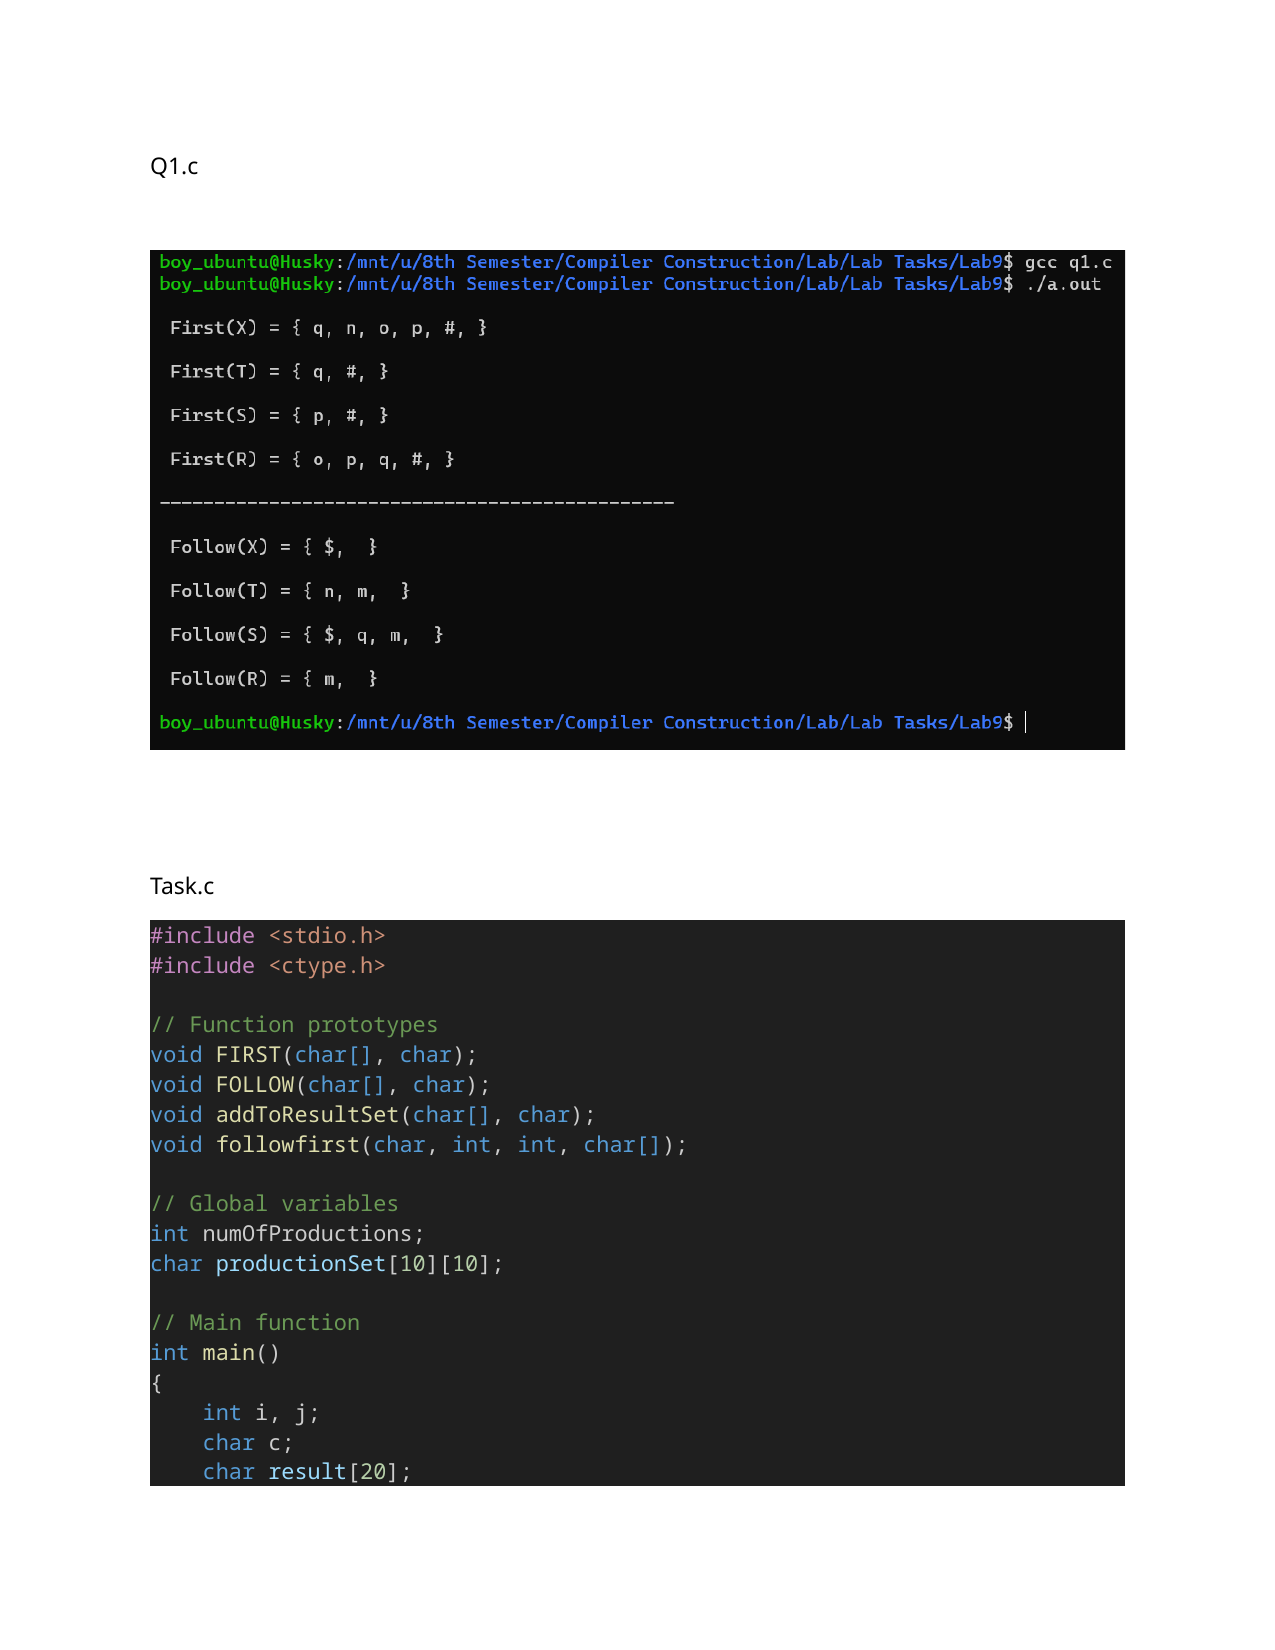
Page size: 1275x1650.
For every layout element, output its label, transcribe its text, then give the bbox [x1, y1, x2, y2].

text // Main function [150, 1307, 1125, 1337]
text char productionSet[10][10]; [150, 1248, 1125, 1278]
text char c; [150, 1427, 1125, 1456]
text int i, j; [150, 1397, 1125, 1427]
picture [150, 250, 1125, 750]
text void addToResultSet(char[], char); [150, 1099, 1125, 1129]
text void FIRST(char[], char); [150, 1039, 1125, 1069]
text int numOfProductions; [150, 1218, 1125, 1248]
text int main() [150, 1337, 1125, 1367]
text Q1.c [150, 150, 1125, 181]
text #include <stdio.h> [150, 920, 1125, 950]
text // Function prototypes [150, 1009, 1125, 1039]
text void FOLLOW(char[], char); [150, 1069, 1125, 1099]
text #include <ctype.h> [150, 950, 1125, 980]
text char result[20]; [150, 1456, 1125, 1486]
text // Global variables [150, 1188, 1125, 1218]
text Task.c [150, 870, 1125, 901]
text { [150, 1367, 1125, 1397]
text void followfirst(char, int, int, char[]); [150, 1129, 1125, 1158]
